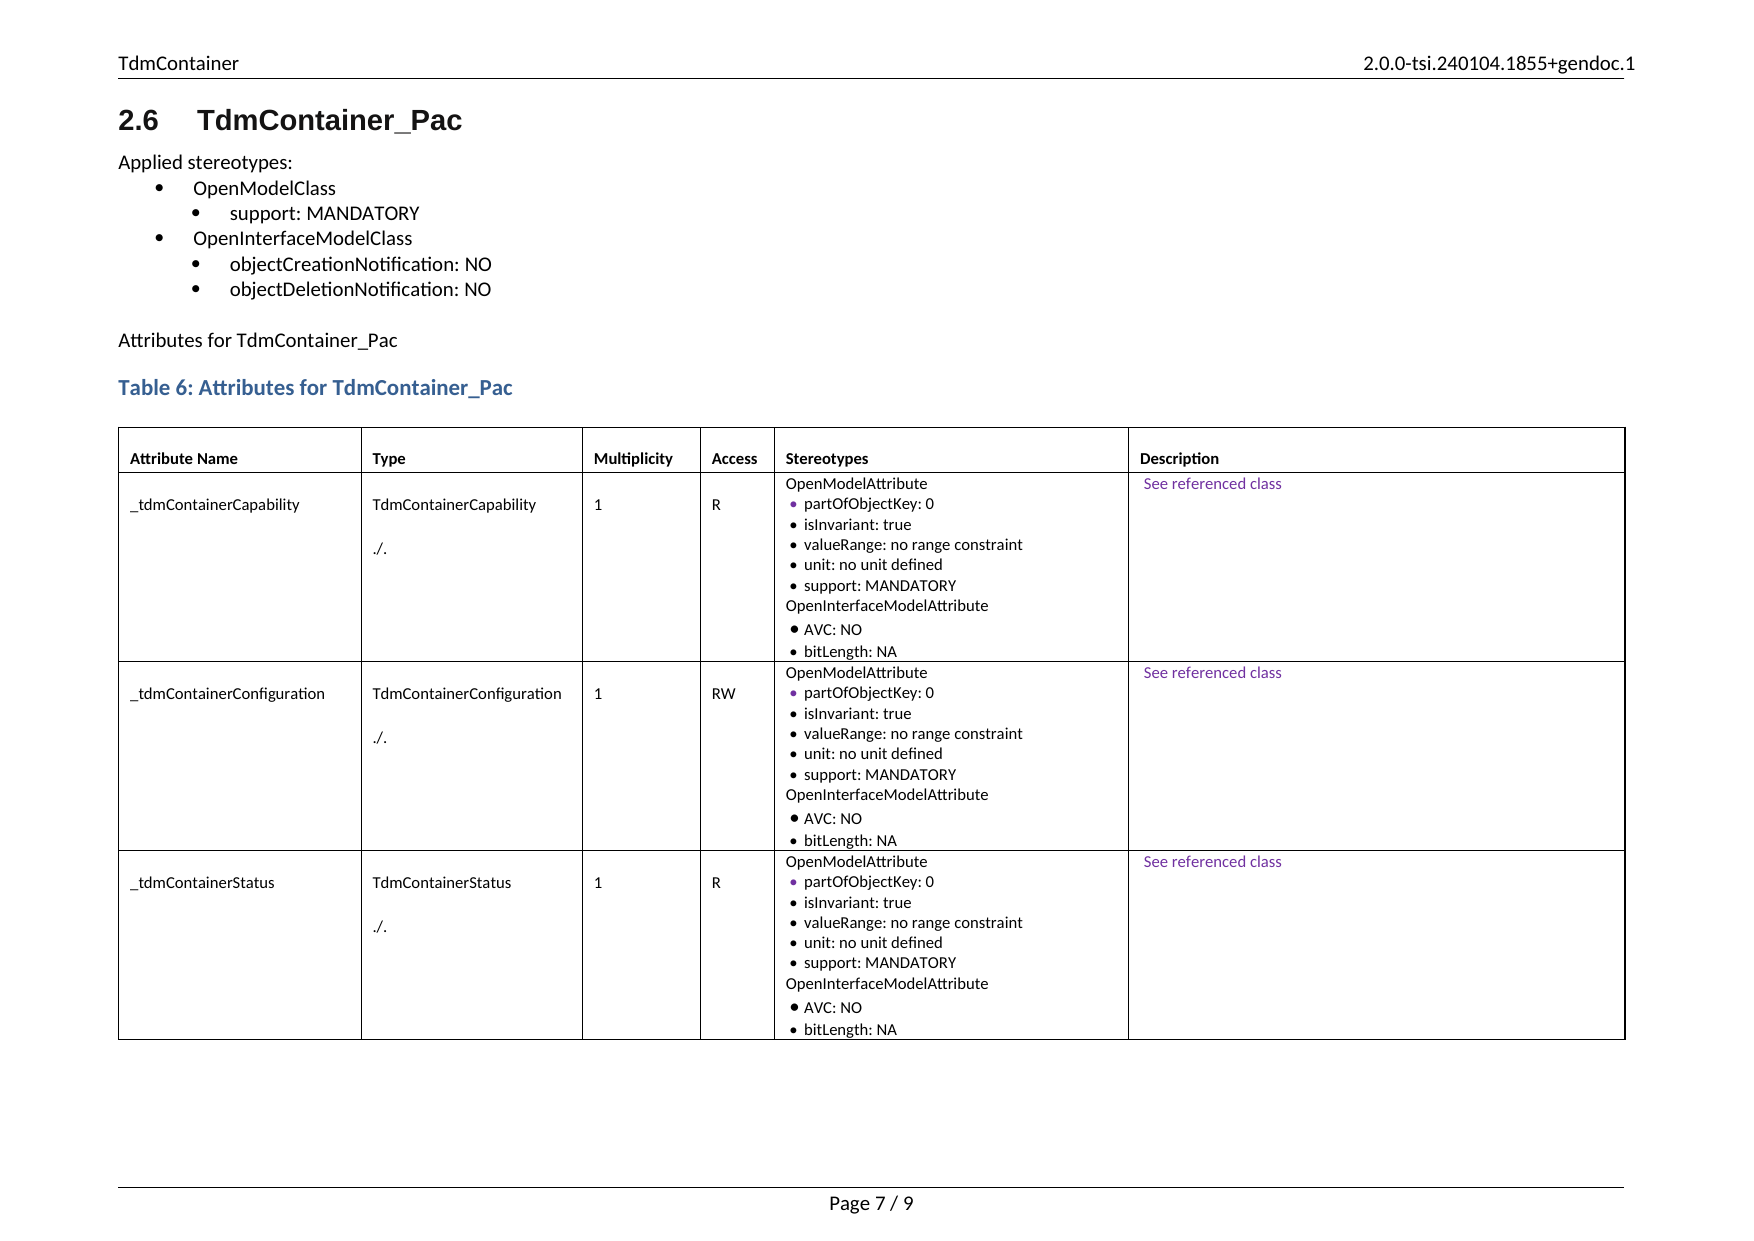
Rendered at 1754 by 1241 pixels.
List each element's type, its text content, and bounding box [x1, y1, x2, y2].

table_cell See referenced class [1129, 473, 1624, 661]
table_cell 1 [583, 662, 700, 850]
table_cell OpenModelAttribute • partOfObjectKey: 0 • isInvariant: true • valueRange: no range constraint • unit: no unit defined • support: MANDATORY OpenInterfaceModelAttribute • AVC: NO • bitLength: NA [775, 473, 1128, 661]
text Attributes for TdmContainer_Pac [118, 327, 1624, 353]
table_header Multiplicity [583, 428, 700, 472]
table_header Stereotypes [775, 428, 1128, 472]
table_header Access [701, 428, 774, 472]
table_cell TdmContainerCapability ./. [362, 473, 582, 661]
table_cell _tdmContainerCapability [119, 473, 361, 661]
table_cell See referenced class [1129, 851, 1624, 1039]
table_cell _tdmContainerConfiguration [119, 662, 361, 850]
table_cell R [701, 851, 774, 1039]
list objectCreationNotification: NO [192, 251, 1624, 276]
table_cell _tdmContainerStatus [119, 851, 361, 1039]
table_cell OpenModelAttribute • partOfObjectKey: 0 • isInvariant: true • valueRange: no range constraint • unit: no unit defined • support: MANDATORY OpenInterfaceModelAttribute • AVC: NO • bitLength: NA [775, 662, 1128, 850]
table_cell TdmContainerStatus ./. [362, 851, 582, 1039]
list OpenInterfaceModelClass [156, 226, 1624, 251]
table_cell 1 [583, 473, 700, 661]
table_cell 1 [583, 851, 700, 1039]
table_header Type [362, 428, 582, 472]
table_cell TdmContainerConfiguration ./. [362, 662, 582, 850]
table_header Description [1129, 428, 1624, 472]
list objectDeletionNotification: NO [192, 276, 1624, 302]
table_cell RW [701, 662, 774, 850]
text Applied stereotypes: [118, 149, 1624, 175]
subtitle TdmContainer_Pac [118, 103, 1624, 137]
table_cell R [701, 473, 774, 661]
list support: MANDATORY [192, 200, 1624, 226]
table_cell See referenced class [1129, 662, 1624, 850]
table_header Attribute Name [119, 428, 361, 472]
table_cell OpenModelAttribute • partOfObjectKey: 0 • isInvariant: true • valueRange: no range constraint • unit: no unit defined • support: MANDATORY OpenInterfaceModelAttribute • AVC: NO • bitLength: NA [775, 851, 1128, 1039]
list OpenModelClass [156, 175, 1624, 200]
